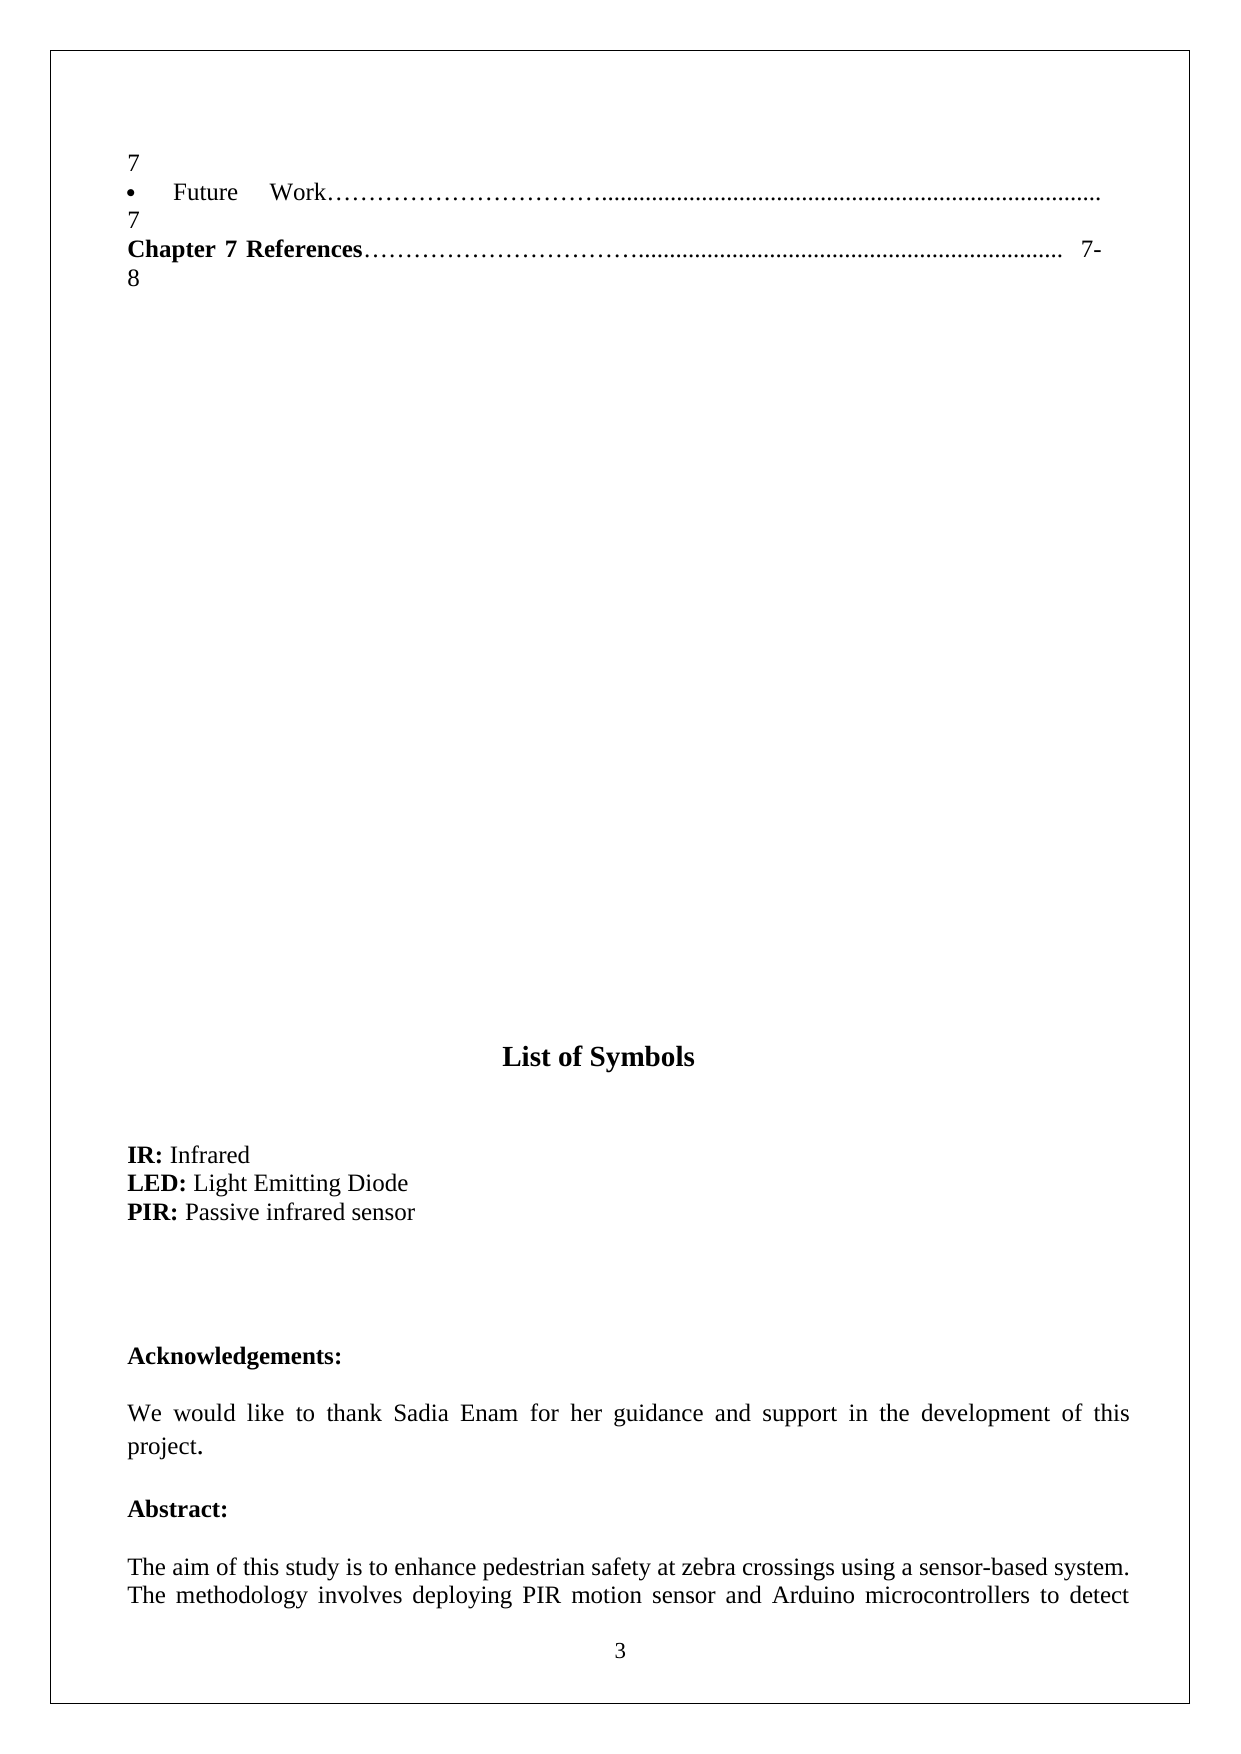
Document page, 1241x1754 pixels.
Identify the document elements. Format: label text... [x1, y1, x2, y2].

text Chapter 7 References…………………………….................................................................... 7-8 [127, 234, 1101, 292]
list IR: Infrared [127, 1140, 1131, 1168]
list We would like to thank Sadia Enam for her guidance and support in the development of this project. [127, 1398, 1131, 1461]
list Future Work……………………………................................................................................ 7 [127, 177, 1101, 234]
list Acknowledgements: [127, 1341, 1131, 1370]
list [127, 1552, 1131, 1609]
list PIR: Passive infrared sensor [127, 1197, 1131, 1226]
list Abstract: [127, 1494, 1131, 1523]
list List of Symbols [127, 1039, 1131, 1073]
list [127, 148, 1101, 177]
list LED: Light Emitting Diode [127, 1168, 1131, 1197]
